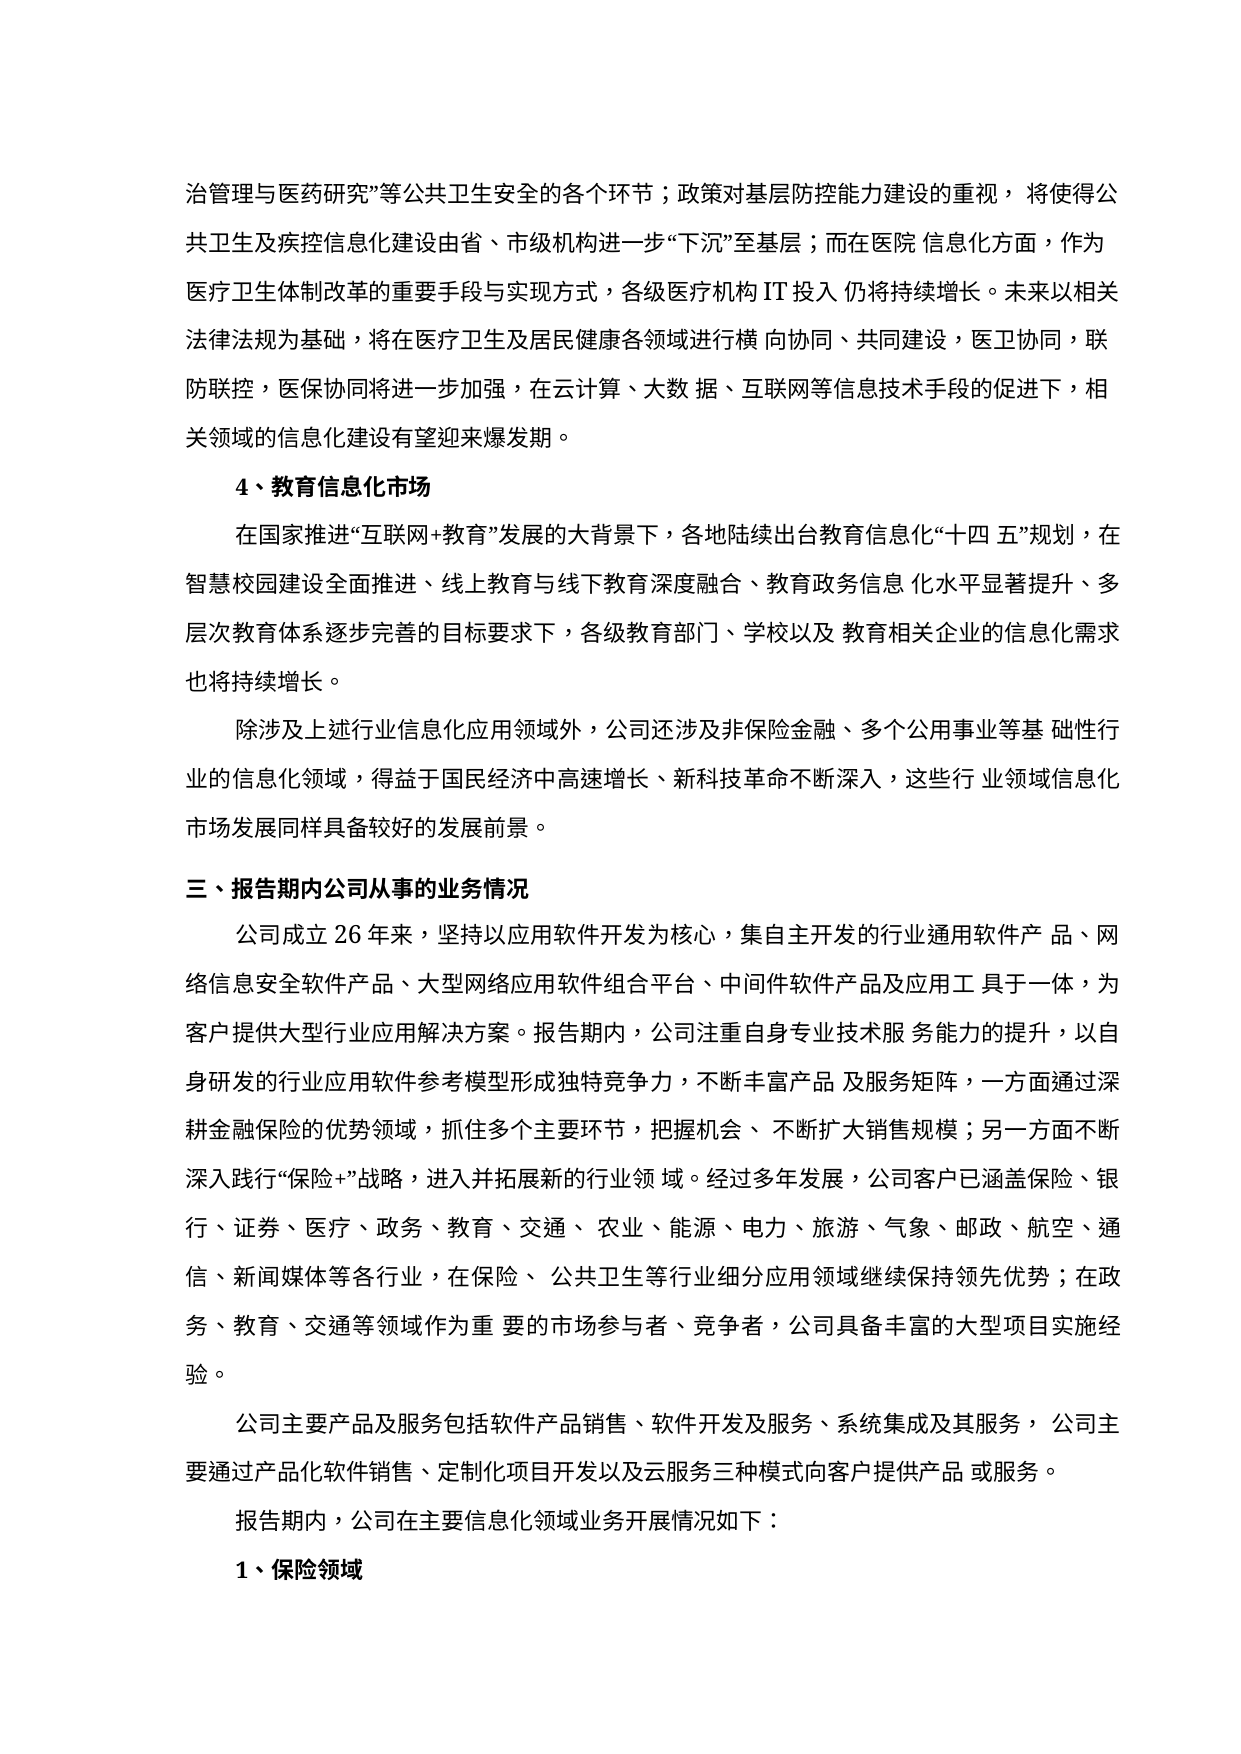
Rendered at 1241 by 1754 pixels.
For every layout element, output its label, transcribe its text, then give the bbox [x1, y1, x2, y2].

text 在国家推进“互联网+教育”发展的大背景下，各地陆续出台教育信息化“十四 五”规划，在智慧校园建设全面推进、线上教育与线下教育深度融合、教育政务信息 化水平显著提升、多层次教育体系逐步完善的目标要求下，各级教育部门、学校以及 教育相关企业的信息化需求也将持续增长。 [185, 505, 1123, 700]
subtitle 三、报告期内公司从事的业务情况 [185, 873, 1123, 904]
text 公司成立26年来，坚持以应用软件开发为核心，集自主开发的行业通用软件产 品、网络信息安全软件产品、大型网络应用软件组合平台、中间件软件产品及应用工 具于一体，为客户提供大型行业应用解决方案。报告期内，公司注重自身专业技术服 务能力的提升，以自身研发的行业应用软件参考模型形成独特竞争力，不断丰富产品 及服务矩阵，一方面通过深耕金融保险的优势领域，抓住多个主要环节，把握机会、 不断扩大销售规模；另一方面不断深入践行“保险+”战略，进入并拓展新的行业领 域。经过多年发展，公司客户已涵盖保险、银行、证券、医疗、政务、教育、交通、 农业、能源、电力、旅游、气象、邮政、航空、通信、新闻媒体等各行业，在保险、 公共卫生等行业细分应用领域继续保持领先优势；在政务、教育、交通等领域作为重 要的市场参与者、竞争者，公司具备丰富的大型项目实施经验。 [185, 904, 1123, 1393]
text 报告期内，公司在主要信息化领域业务开展情况如下： [185, 1491, 1123, 1539]
text 治管理与医药研究”等公共卫生安全的各个环节；政策对基层防控能力建设的重视， 将使得公共卫生及疾控信息化建设由省、市级机构进一步“下沉”至基层；而在医院 信息化方面，作为医疗卫生体制改革的重要手段与实现方式，各级医疗机构IT投入 仍将持续增长。未来以相关法律法规为基础，将在医疗卫生及居民健康各领域进行横 向协同、共同建设，医卫协同，联防联控，医保协同将进一步加强，在云计算、大数 据、互联网等信息技术手段的促进下，相关领域的信息化建设有望迎来爆发期。 [185, 163, 1123, 456]
text 1、保险领域 [185, 1539, 1123, 1588]
text 除涉及上述行业信息化应用领域外，公司还涉及非保险金融、多个公用事业等基 础性行业的信息化领域，得益于国民经济中高速增长、新科技革命不断深入，这些行 业领域信息化市场发展同样具备较好的发展前景。 [185, 700, 1123, 846]
text 公司主要产品及服务包括软件产品销售、软件开发及服务、系统集成及其服务， 公司主要通过产品化软件销售、定制化项目开发以及云服务三种模式向客户提供产品 或服务。 [185, 1393, 1123, 1491]
subtitle 4、教育信息化市场 [185, 456, 1123, 505]
